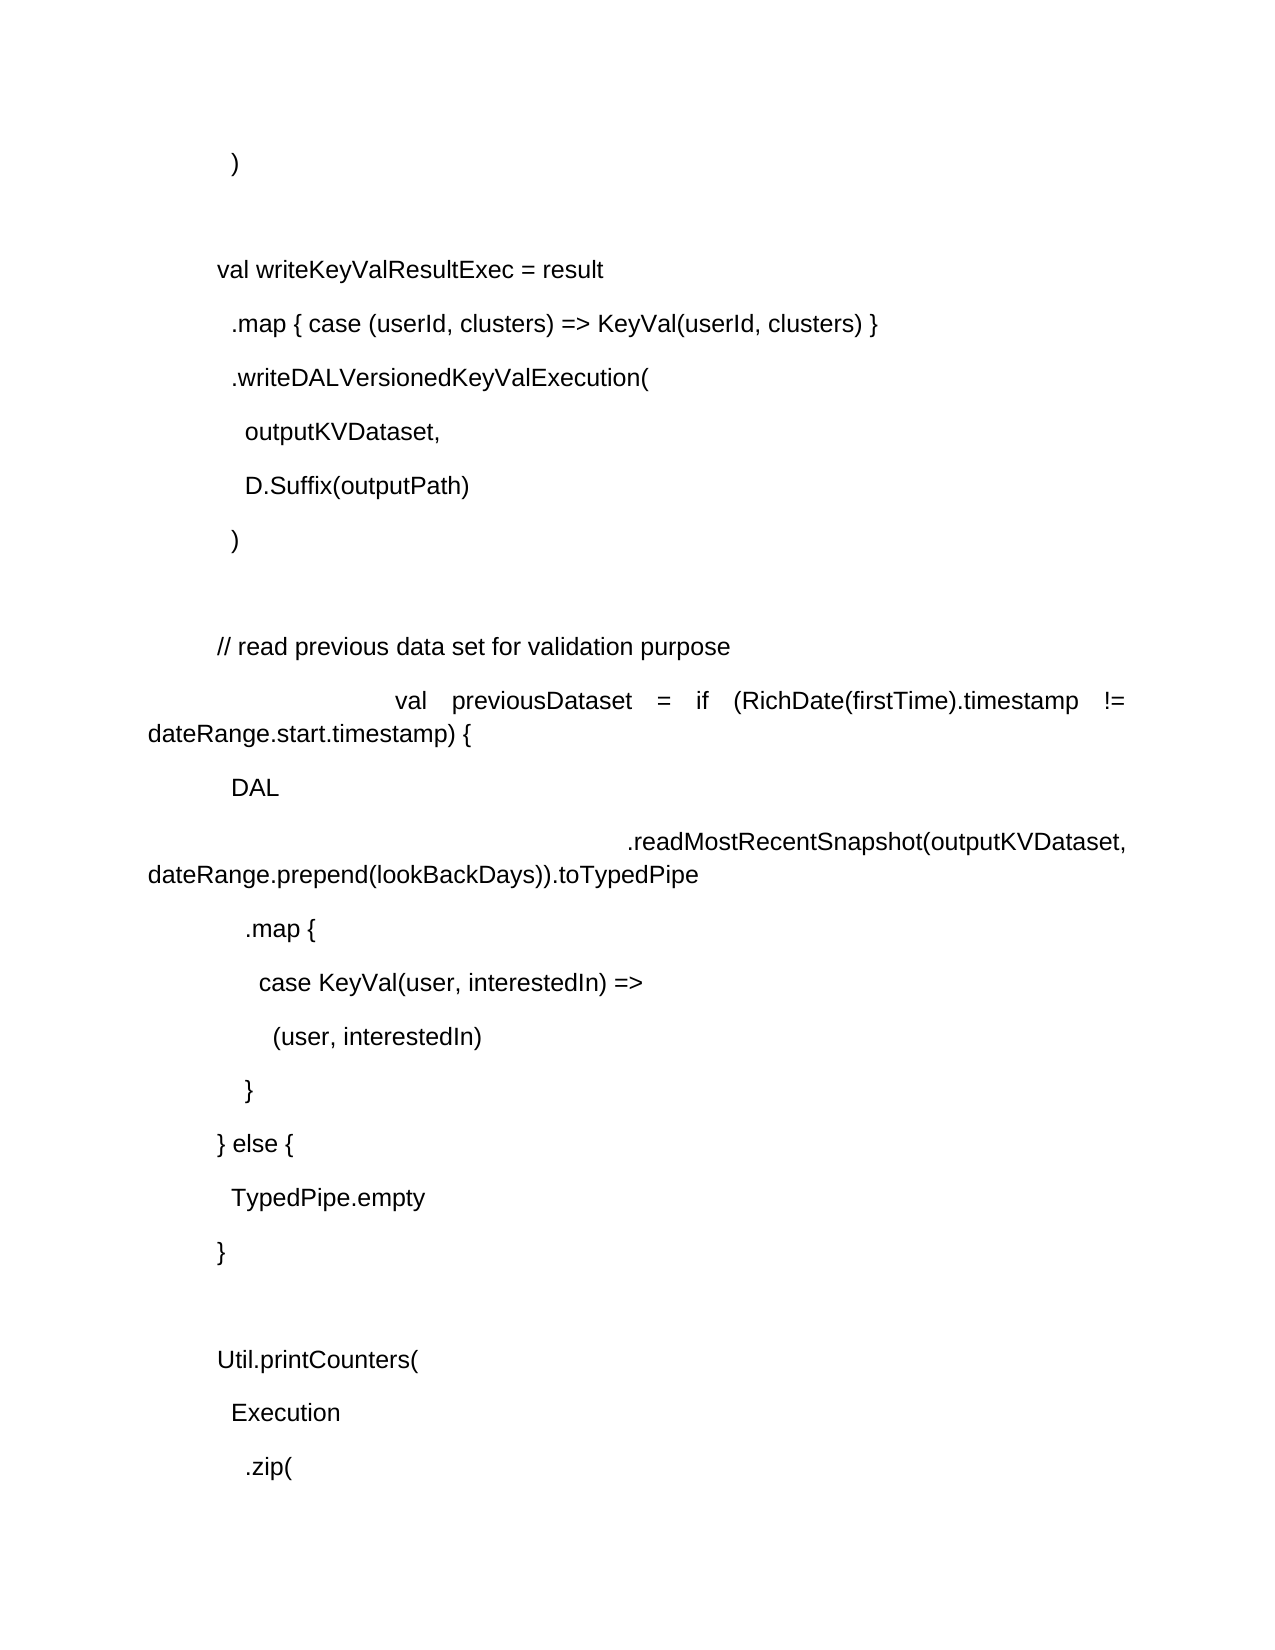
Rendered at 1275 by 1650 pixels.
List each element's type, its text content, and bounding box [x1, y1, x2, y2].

text ) [148, 524, 1127, 553]
text TypedPipe.empty [148, 1183, 1127, 1212]
text .zip( [148, 1452, 1127, 1481]
text outputKVDataset, [148, 417, 1127, 446]
text case KeyVal(user, interestedIn) => [148, 968, 1127, 996]
text Execution [148, 1398, 1127, 1427]
text ) [148, 148, 1127, 176]
text .map { [148, 914, 1127, 942]
text (user, interestedIn) [148, 1021, 1127, 1050]
text DAL [148, 773, 1127, 802]
text } [148, 1237, 1127, 1266]
text .map { case (userId, clusters) => KeyVal(userId, clusters) } [148, 309, 1127, 338]
text .writeDALVersionedKeyValExecution( [148, 363, 1127, 392]
text val previousDataset = if (RichDate(firstTime).timestamp != dateRange.start.timestamp) { [148, 686, 1127, 748]
text val writeKeyValResultExec = result [148, 255, 1127, 284]
text .readMostRecentSnapshot(outputKVDataset, dateRange.prepend(lookBackDays)).toTypedPipe [148, 827, 1127, 889]
text // read previous data set for validation purpose [148, 632, 1127, 661]
text D.Suffix(outputPath) [148, 471, 1127, 499]
text } else { [148, 1129, 1127, 1158]
text Util.printCounters( [148, 1344, 1127, 1373]
text } [148, 1075, 1127, 1104]
